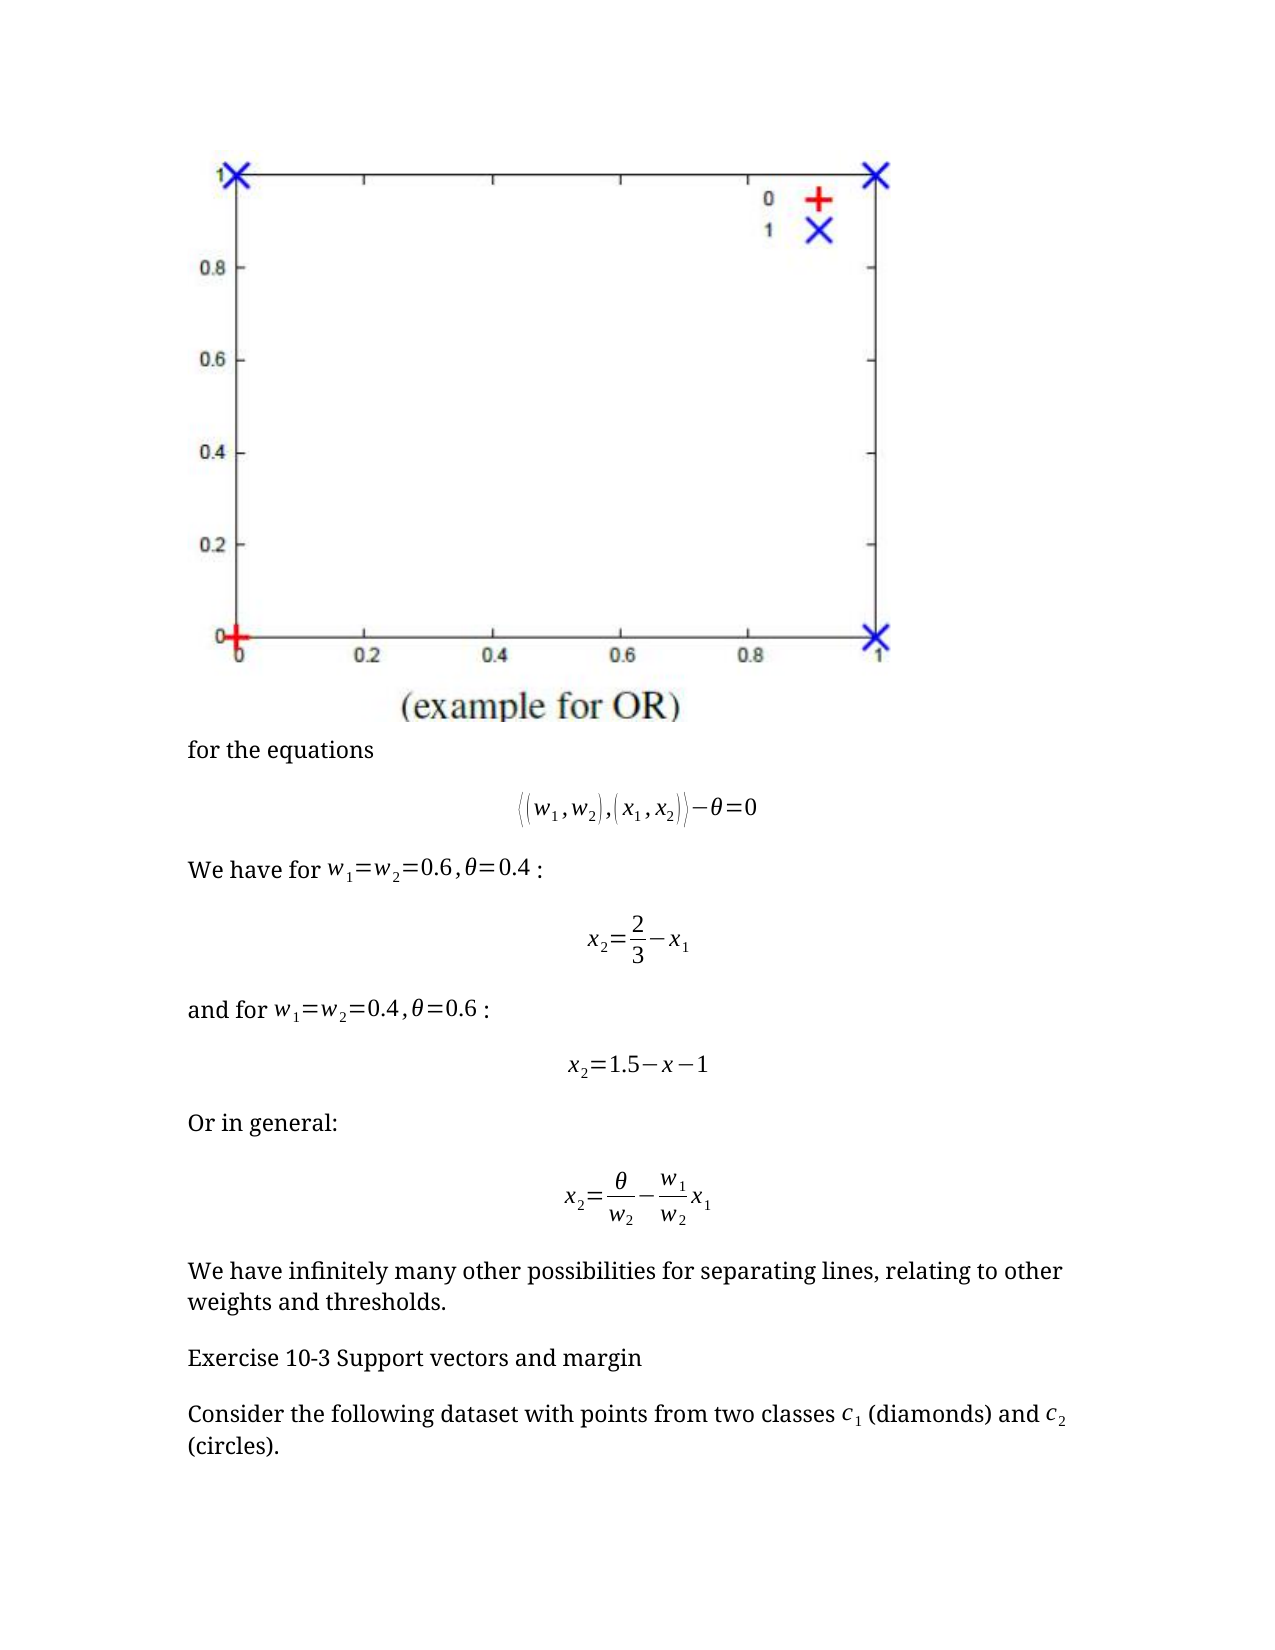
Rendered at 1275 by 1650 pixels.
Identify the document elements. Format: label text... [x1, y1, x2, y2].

text and for : [187, 994, 1087, 1026]
text We have for : [187, 854, 1087, 885]
text We have infinitely many other possibilities for separating lines, relating to other weights and thresholds. [187, 1254, 1087, 1317]
text Consider the following dataset with points from two classes (diamonds) and (circles). [187, 1398, 1087, 1461]
picture [187, 150, 891, 722]
text Exercise 10-3 Support vectors and margin [187, 1342, 1087, 1373]
text for the equations [187, 734, 1087, 766]
text Or in general: [187, 1107, 1087, 1138]
